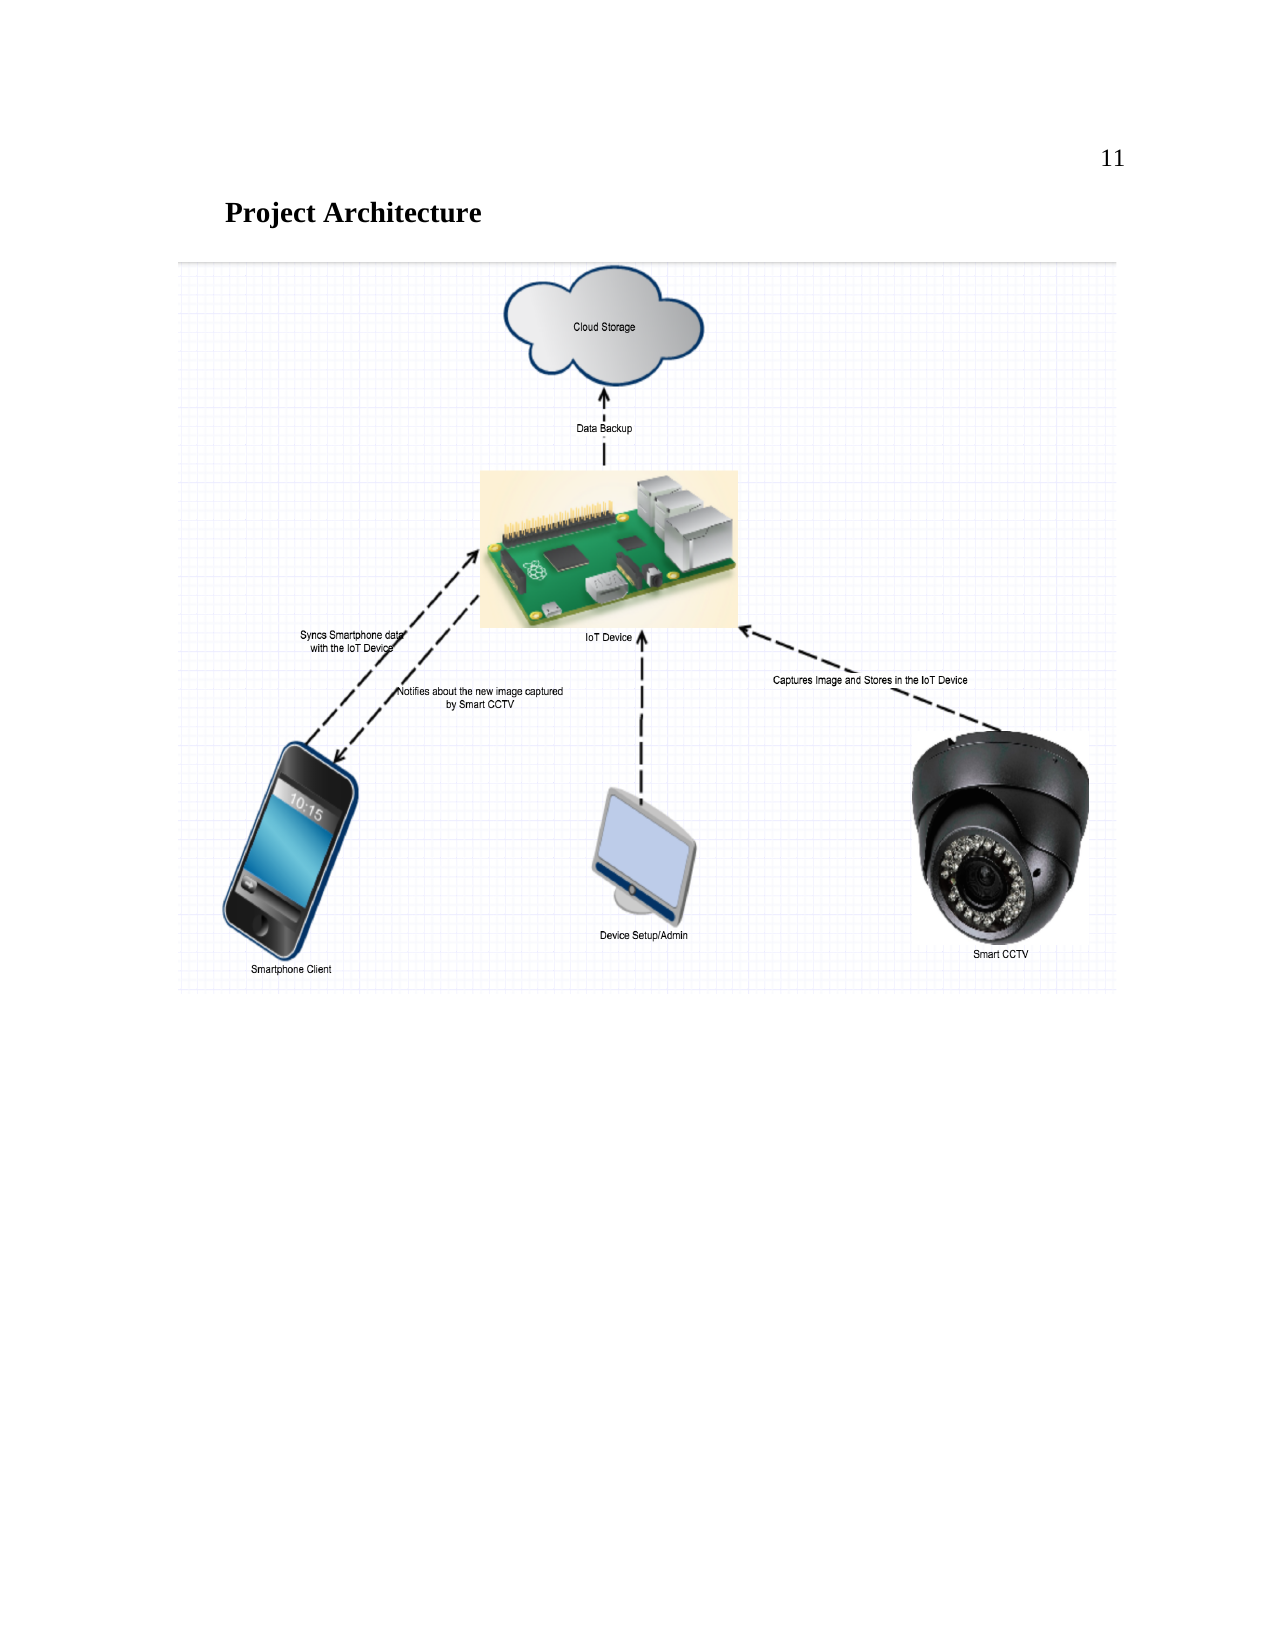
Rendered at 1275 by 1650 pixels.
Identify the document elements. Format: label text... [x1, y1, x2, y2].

picture [178, 262, 1117, 994]
subtitle Project Architecture [225, 195, 1125, 228]
